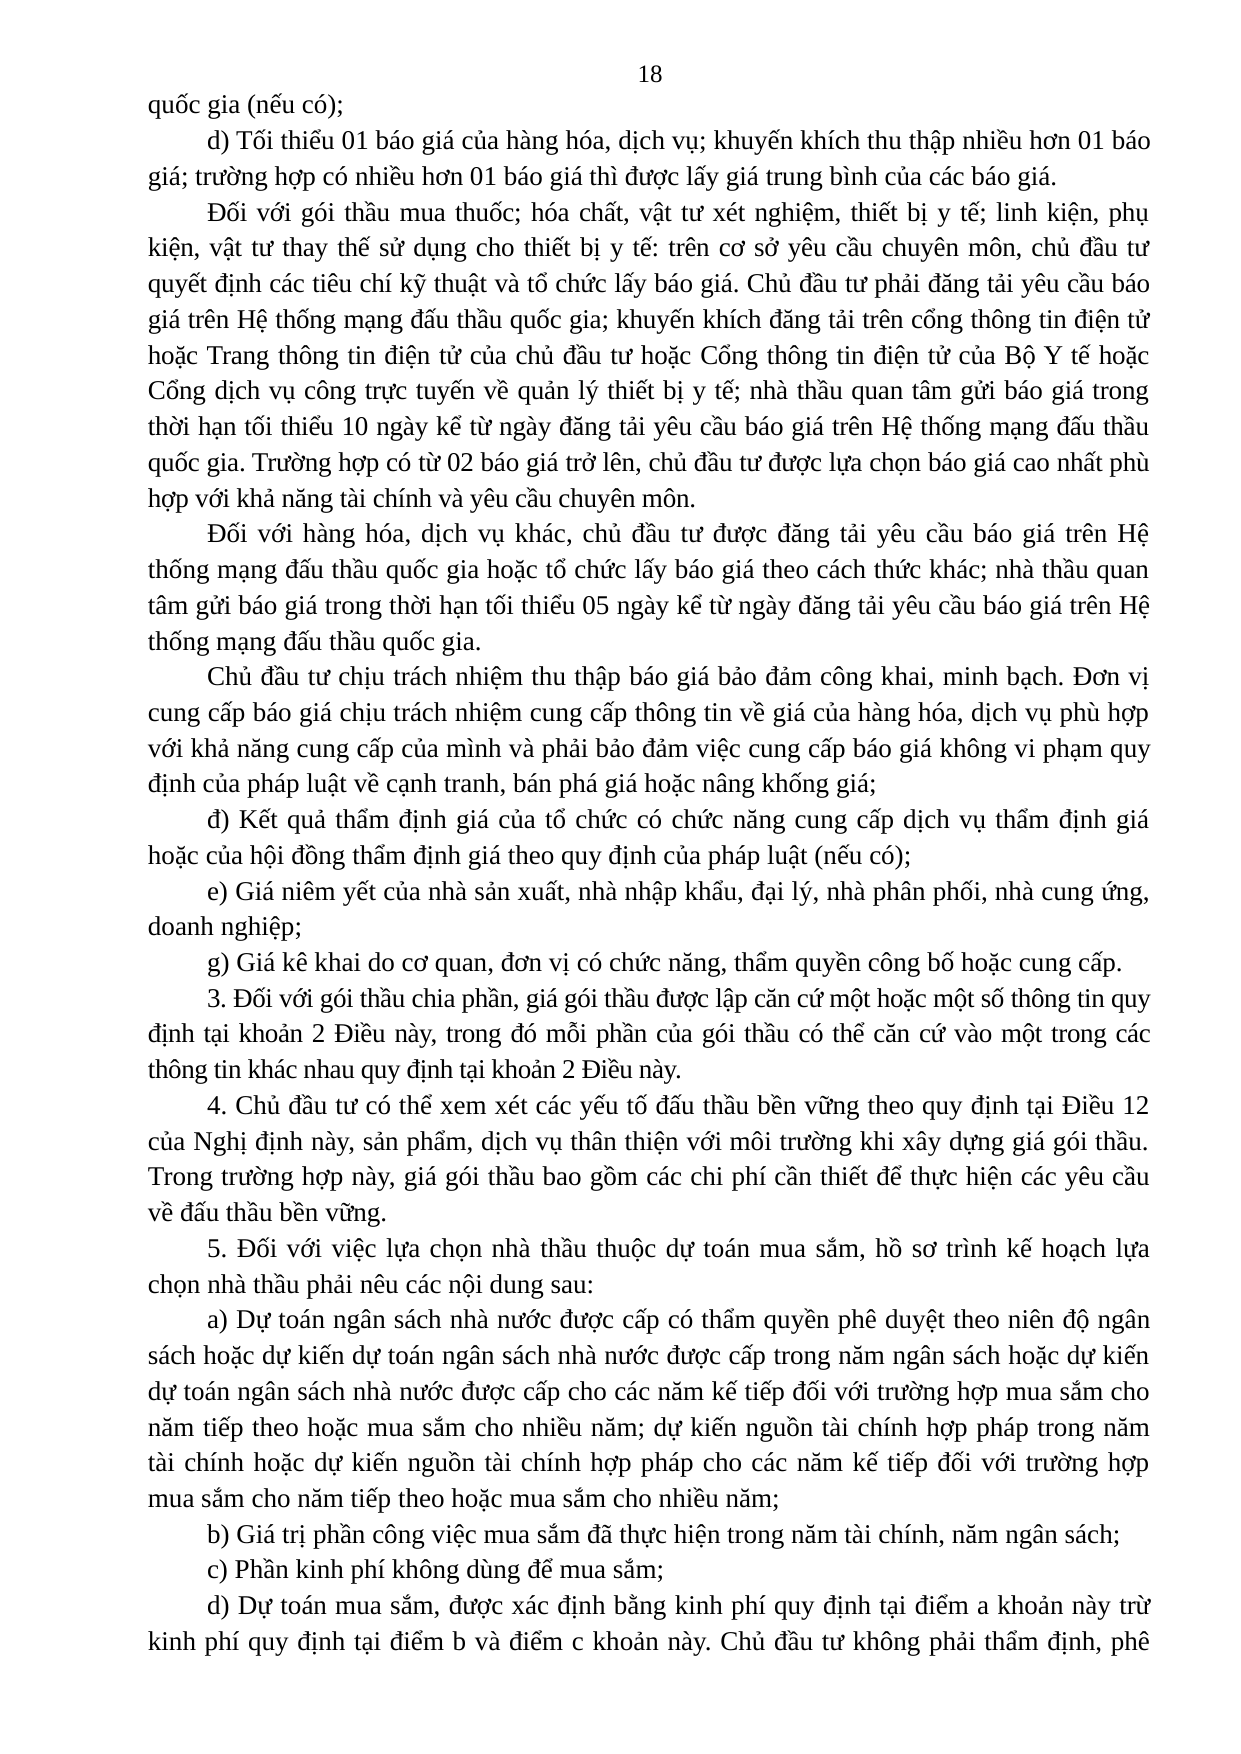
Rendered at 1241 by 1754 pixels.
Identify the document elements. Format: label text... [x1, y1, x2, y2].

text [148, 1589, 1152, 1656]
text g) Giá kê khai do cơ quan, đơn vị có chức năng, thẩm quyền công bố hoặc cung cấp. [148, 946, 1152, 977]
text Đối với hàng hóa, dịch vụ khác, chủ đầu tư được đăng tải yêu cầu báo giá trên Hệ thống mạng đấu thầu quốc gia hoặc tổ chức lấy báo giá theo cách thức khác; nhà thầu quan tâm gửi báo giá trong thời hạn tối thiểu 05 ngày kể từ ngày đăng tải yêu cầu báo giá trên Hệ thống mạng đấu thầu quốc gia. [148, 517, 1152, 656]
text c) Phần kinh phí không dùng để mua sắm; [148, 1553, 1152, 1585]
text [148, 89, 1152, 120]
text a) Dự toán ngân sách nhà nước được cấp có thẩm quyền phê duyệt theo niên độ ngân sách hoặc dự kiến dự toán ngân sách nhà nước được cấp trong năm ngân sách hoặc dự kiến dự toán ngân sách nhà nước được cấp cho các năm kế tiếp đối với trường hợp mua sắm cho năm tiếp theo hoặc mua sắm cho nhiều năm; dự kiến nguồn tài chính hợp pháp trong năm tài chính hoặc dự kiến nguồn tài chính hợp pháp cho các năm kế tiếp đối với trường hợp mua sắm cho năm tiếp theo hoặc mua sắm cho nhiều năm; [148, 1303, 1152, 1513]
text 3. Đối với gói thầu chia phần, giá gói thầu được lập căn cứ một hoặc một số thông tin quy định tại khoản 2 Điều này, trong đó mỗi phần của gói thầu có thể căn cứ vào một trong các thông tin khác nhau quy định tại khoản 2 Điều này. [148, 982, 1152, 1084]
text 4. Chủ đầu tư có thể xem xét các yếu tố đấu thầu bền vững theo quy định tại Điều 12 của Nghị định này, sản phẩm, dịch vụ thân thiện với môi trường khi xây dựng giá gói thầu. Trong trường hợp này, giá gói thầu bao gồm các chi phí cần thiết để thực hiện các yêu cầu về đấu thầu bền vững. [148, 1089, 1152, 1227]
text Chủ đầu tư chịu trách nhiệm thu thập báo giá bảo đảm công khai, minh bạch. Đơn vị cung cấp báo giá chịu trách nhiệm cung cấp thông tin về giá của hàng hóa, dịch vụ phù hợp với khả năng cung cấp của mình và phải bảo đảm việc cung cấp báo giá không vi phạm quy định của pháp luật về cạnh tranh, bán phá giá hoặc nâng khống giá; [148, 660, 1152, 799]
text b) Giá trị phần công việc mua sắm đã thực hiện trong năm tài chính, năm ngân sách; [148, 1518, 1152, 1549]
text đ) Kết quả thẩm định giá của tổ chức có chức năng cung cấp dịch vụ thẩm định giá hoặc của hội đồng thẩm định giá theo quy định của pháp luật (nếu có); [148, 803, 1152, 870]
text d) Tối thiểu 01 báo giá của hàng hóa, dịch vụ; khuyến khích thu thập nhiều hơn 01 báo giá; trường hợp có nhiều hơn 01 báo giá thì được lấy giá trung bình của các báo giá. [148, 124, 1152, 191]
text 5. Đối với việc lựa chọn nhà thầu thuộc dự toán mua sắm, hồ sơ trình kế hoạch lựa chọn nhà thầu phải nêu các nội dung sau: [148, 1232, 1152, 1299]
text e) Giá niêm yết của nhà sản xuất, nhà nhập khẩu, đại lý, nhà phân phối, nhà cung ứng, doanh nghiệp; [148, 875, 1152, 942]
text Đối với gói thầu mua thuốc; hóa chất, vật tư xét nghiệm, thiết bị y tế; linh kiện, phụ kiện, vật tư thay thế sử dụng cho thiết bị y tế: trên cơ sở yêu cầu chuyên môn, chủ đầu tư quyết định các tiêu chí kỹ thuật và tổ chức lấy báo giá. Chủ đầu tư phải đăng tải yêu cầu báo giá trên Hệ thống mạng đấu thầu quốc gia; khuyến khích đăng tải trên cổng thông tin điện tử hoặc Trang thông tin điện tử của chủ đầu tư hoặc Cổng thông tin điện tử của Bộ Y tế hoặc Cổng dịch vụ công trực tuyến về quản lý thiết bị y tế; nhà thầu quan tâm gửi báo giá trong thời hạn tối thiểu 10 ngày kể từ ngày đăng tải yêu cầu báo giá trên Hệ thống mạng đấu thầu quốc gia. Trường hợp có từ 02 báo giá trở lên, chủ đầu tư được lựa chọn báo giá cao nhất phù hợp với khả năng tài chính và yêu cầu chuyên môn. [148, 196, 1152, 513]
